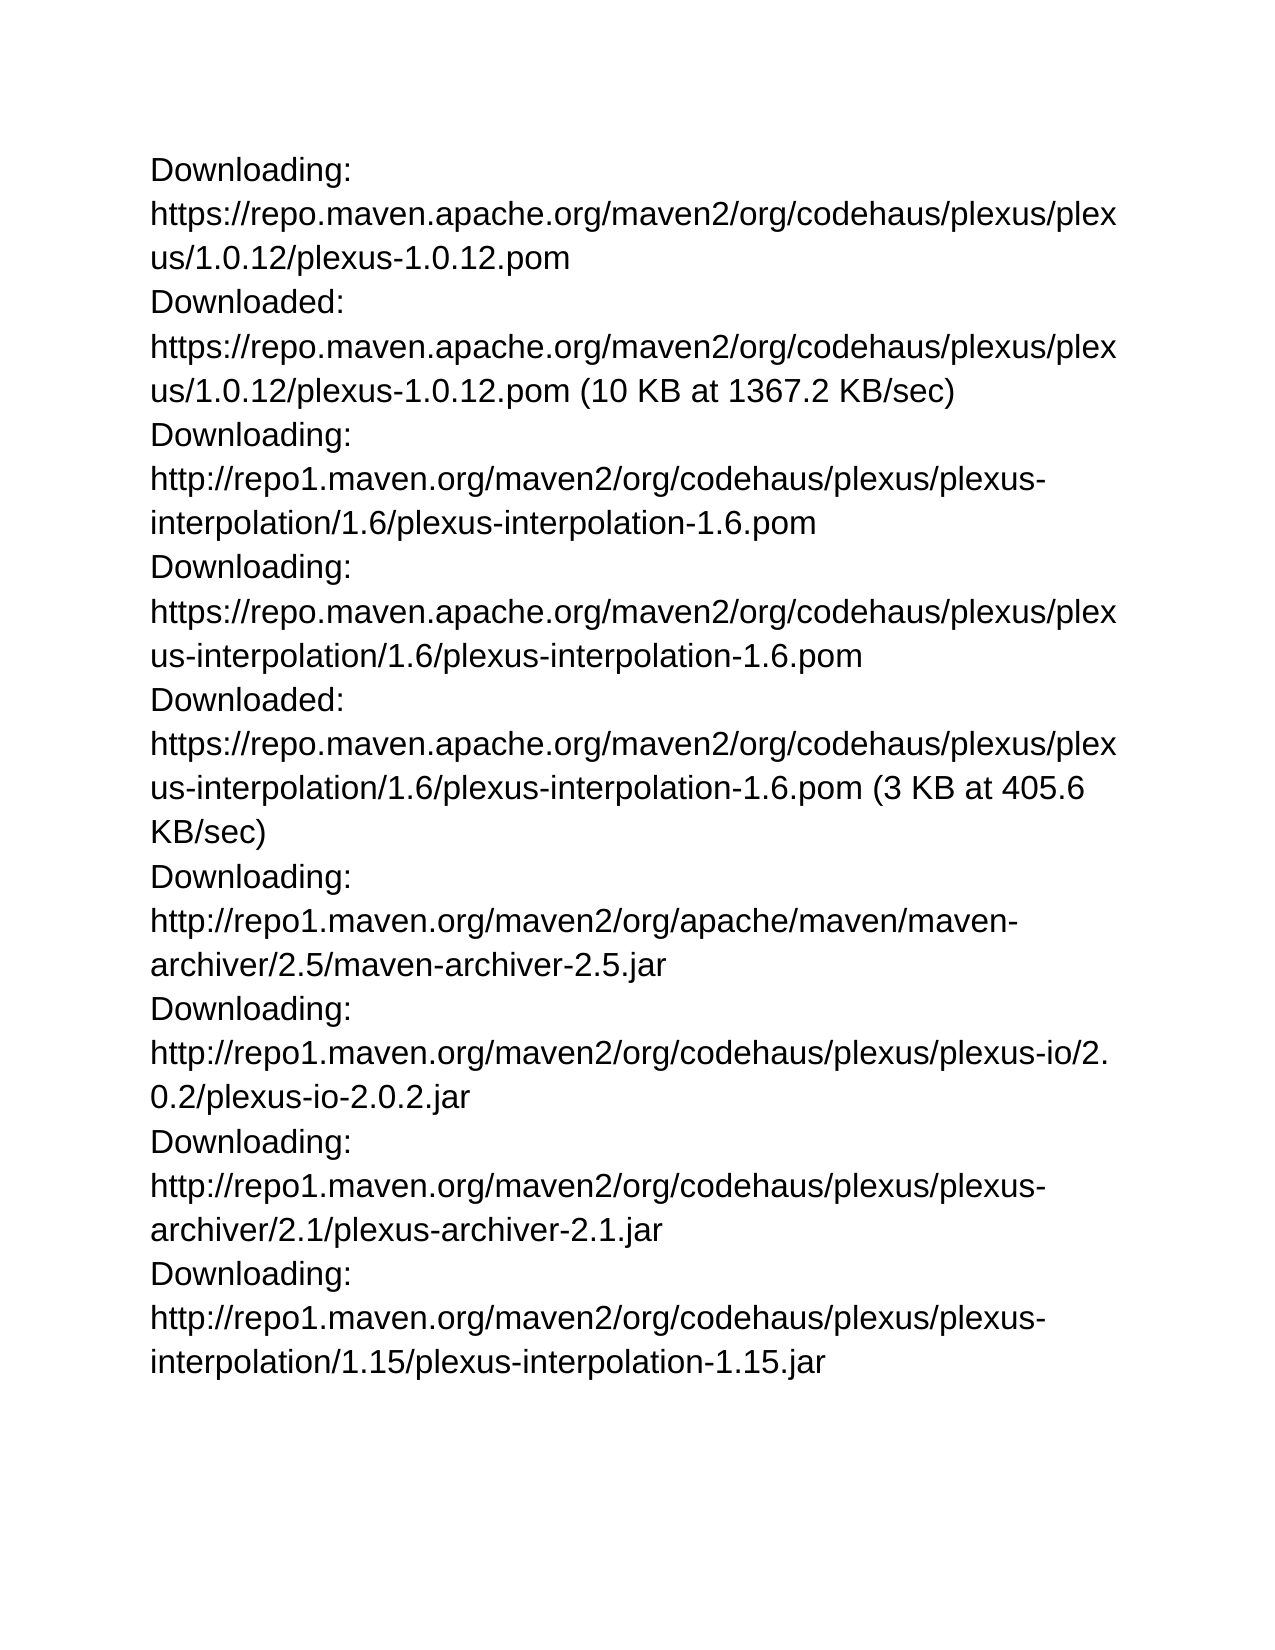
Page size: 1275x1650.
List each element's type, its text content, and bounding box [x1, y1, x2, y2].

text Downloading: https://repo.maven.apache.org/maven2/org/codehaus/plexus/plexus-interpolation/1.6/plexus-interpolation-1.6.pom [150, 547, 1125, 674]
text Downloaded: https://repo.maven.apache.org/maven2/org/codehaus/plexus/plexus/1.0.12/plexus-1.0.12.pom (10 KB at 1367.2 KB/sec) [150, 282, 1125, 409]
text Downloading: http://repo1.maven.org/maven2/org/codehaus/plexus/plexus-io/2.0.2/plexus-io-2.0.2.jar [150, 989, 1125, 1116]
text Downloading: http://repo1.maven.org/maven2/org/codehaus/plexus/plexus-interpolation/1.15/plexus-interpolation-1.15.jar [150, 1254, 1125, 1381]
text Downloading: http://repo1.maven.org/maven2/org/apache/maven/maven-archiver/2.5/maven-archiver-2.5.jar [150, 857, 1125, 983]
text Downloaded: https://repo.maven.apache.org/maven2/org/codehaus/plexus/plexus-interpolation/1.6/plexus-interpolation-1.6.pom (3 KB at 405.6 KB/sec) [150, 680, 1125, 851]
text Downloading: https://repo.maven.apache.org/maven2/org/codehaus/plexus/plexus/1.0.12/plexus-1.0.12.pom [150, 150, 1125, 277]
text Downloading: http://repo1.maven.org/maven2/org/codehaus/plexus/plexus-archiver/2.1/plexus-archiver-2.1.jar [150, 1122, 1125, 1248]
text Downloading: http://repo1.maven.org/maven2/org/codehaus/plexus/plexus-interpolation/1.6/plexus-interpolation-1.6.pom [150, 415, 1125, 542]
